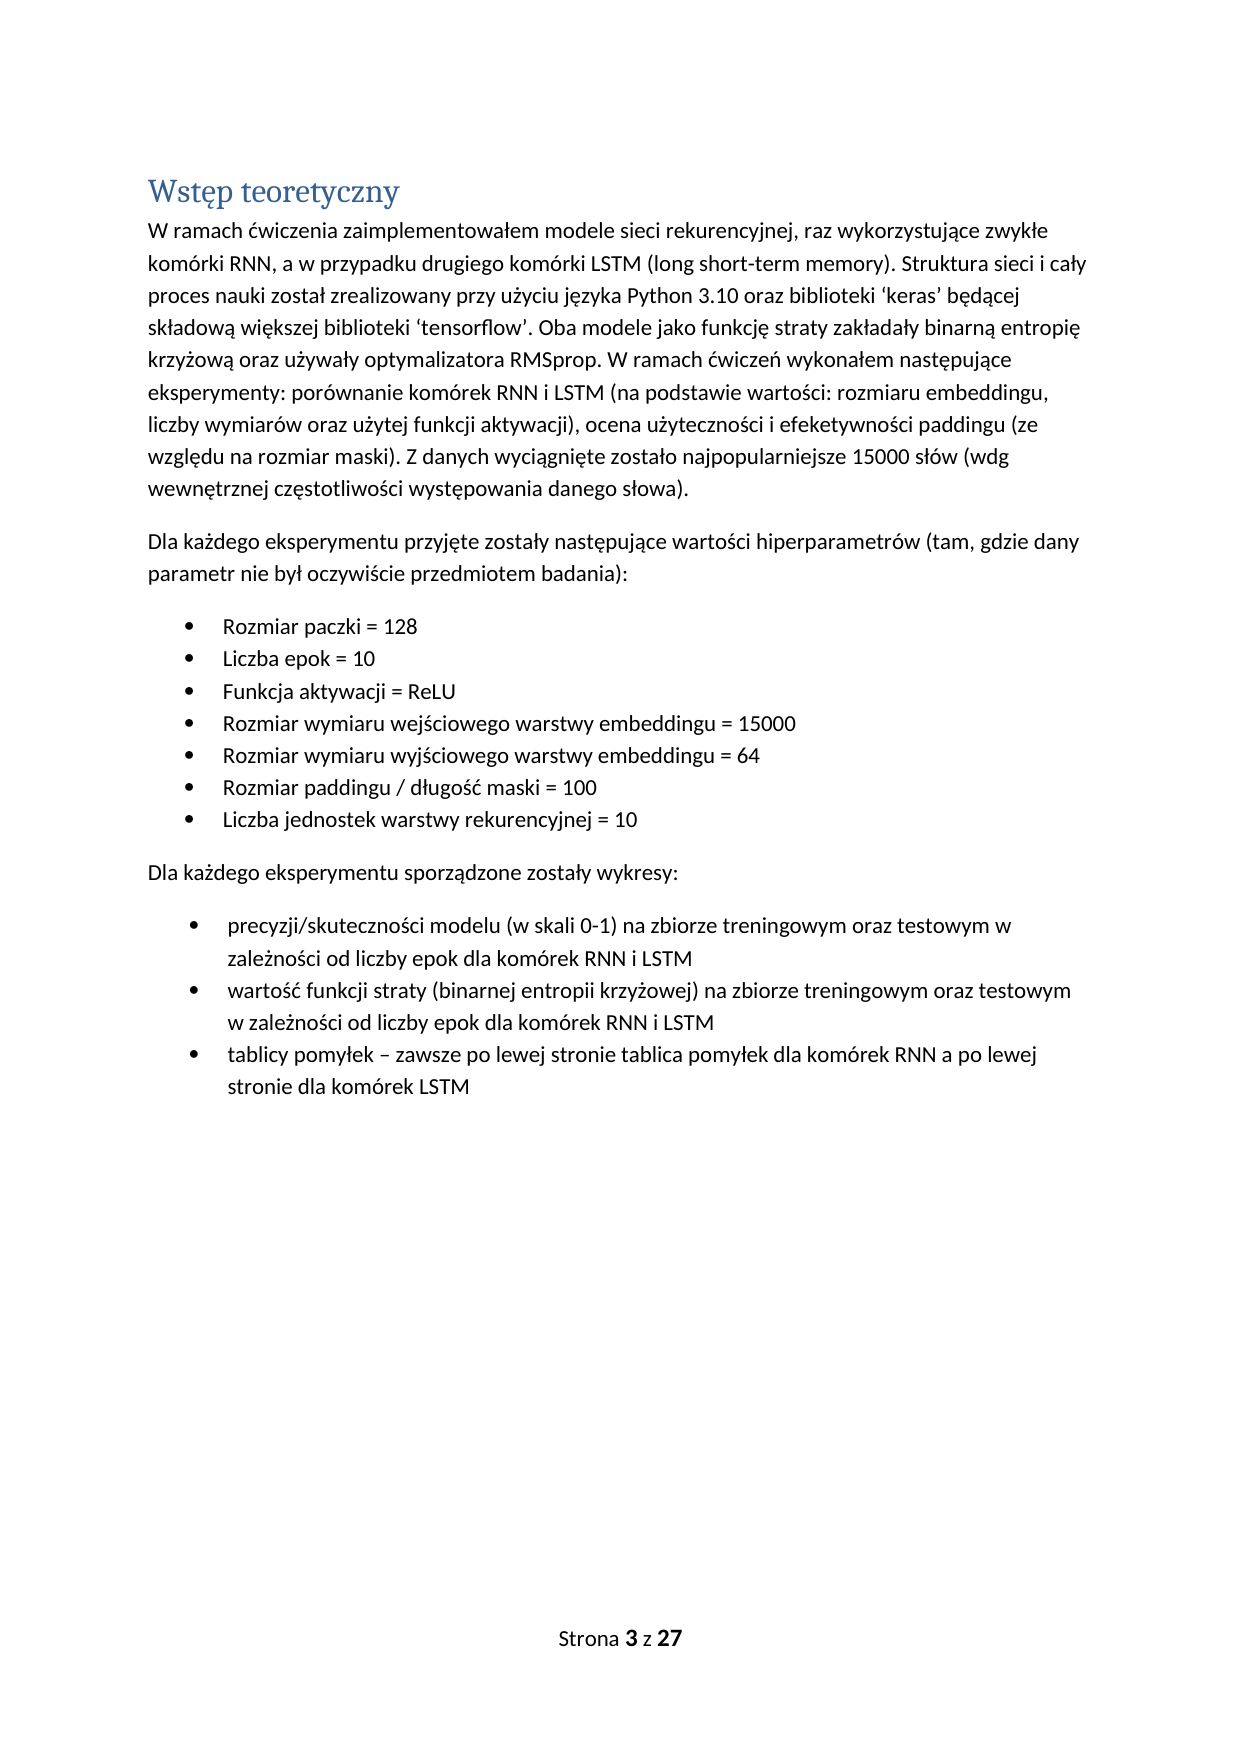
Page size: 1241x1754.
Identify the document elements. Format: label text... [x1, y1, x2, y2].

list Rozmiar wymiaru wyjściowego warstwy embeddingu = 64 [185, 741, 1093, 769]
list Rozmiar paczki = 128 [185, 612, 1093, 640]
list wartość funkcji straty (binarnej entropii krzyżowej) na zbiorze treningowym oraz testowym w zależności od liczby epok dla komórek RNN i LSTM [190, 976, 1093, 1036]
subtitle Wstęp teoretyczny [148, 173, 1093, 211]
list Rozmiar paddingu / długość maski = 100 [185, 773, 1093, 801]
text W ramach ćwiczenia zaimplementowałem modele sieci rekurencyjnej, raz wykorzystujące zwykłe komórki RNN, a w przypadku drugiego komórki LSTM (long short-term memory). Struktura sieci i cały proces nauki został zrealizowany przy użyciu języka Python 3.10 oraz biblioteki ‘keras’ będącej składową większej biblioteki ‘tensorflow’. Oba modele jako funkcję straty zakładały binarną entropię krzyżową oraz używały optymalizatora RMSprop. W ramach ćwiczeń wykonałem następujące eksperymenty: porównanie komórek RNN i LSTM (na podstawie wartości: rozmiaru embeddingu, liczby wymiarów oraz użytej funkcji aktywacji), ocena użyteczności i efeketywności paddingu (ze względu na rozmiar maski). Z danych wyciągnięte zostało najpopularniejsze 15000 słów (wdg wewnętrznej częstotliwości występowania danego słowa). [148, 217, 1093, 502]
list Liczba epok = 10 [185, 644, 1093, 673]
list precyzji/skuteczności modelu (w skali 0-1) na zbiorze treningowym oraz testowym w zależności od liczby epok dla komórek RNN i LSTM [190, 912, 1093, 972]
list Rozmiar wymiaru wejściowego warstwy embeddingu = 15000 [185, 709, 1093, 737]
list Liczba jednostek warstwy rekurencyjnej = 10 [185, 806, 1093, 833]
text Dla każdego eksperymentu przyjęte zostały następujące wartości hiperparametrów (tam, gdzie dany parametr nie był oczywiście przedmiotem badania): [148, 527, 1093, 587]
text Dla każdego eksperymentu sporządzone zostały wykresy: [148, 858, 1093, 887]
list tablicy pomyłek – zawsze po lewej stronie tablica pomyłek dla komórek RNN a po lewej stronie dla komórek LSTM [190, 1040, 1093, 1101]
list Funkcja aktywacji = ReLU [185, 677, 1093, 705]
